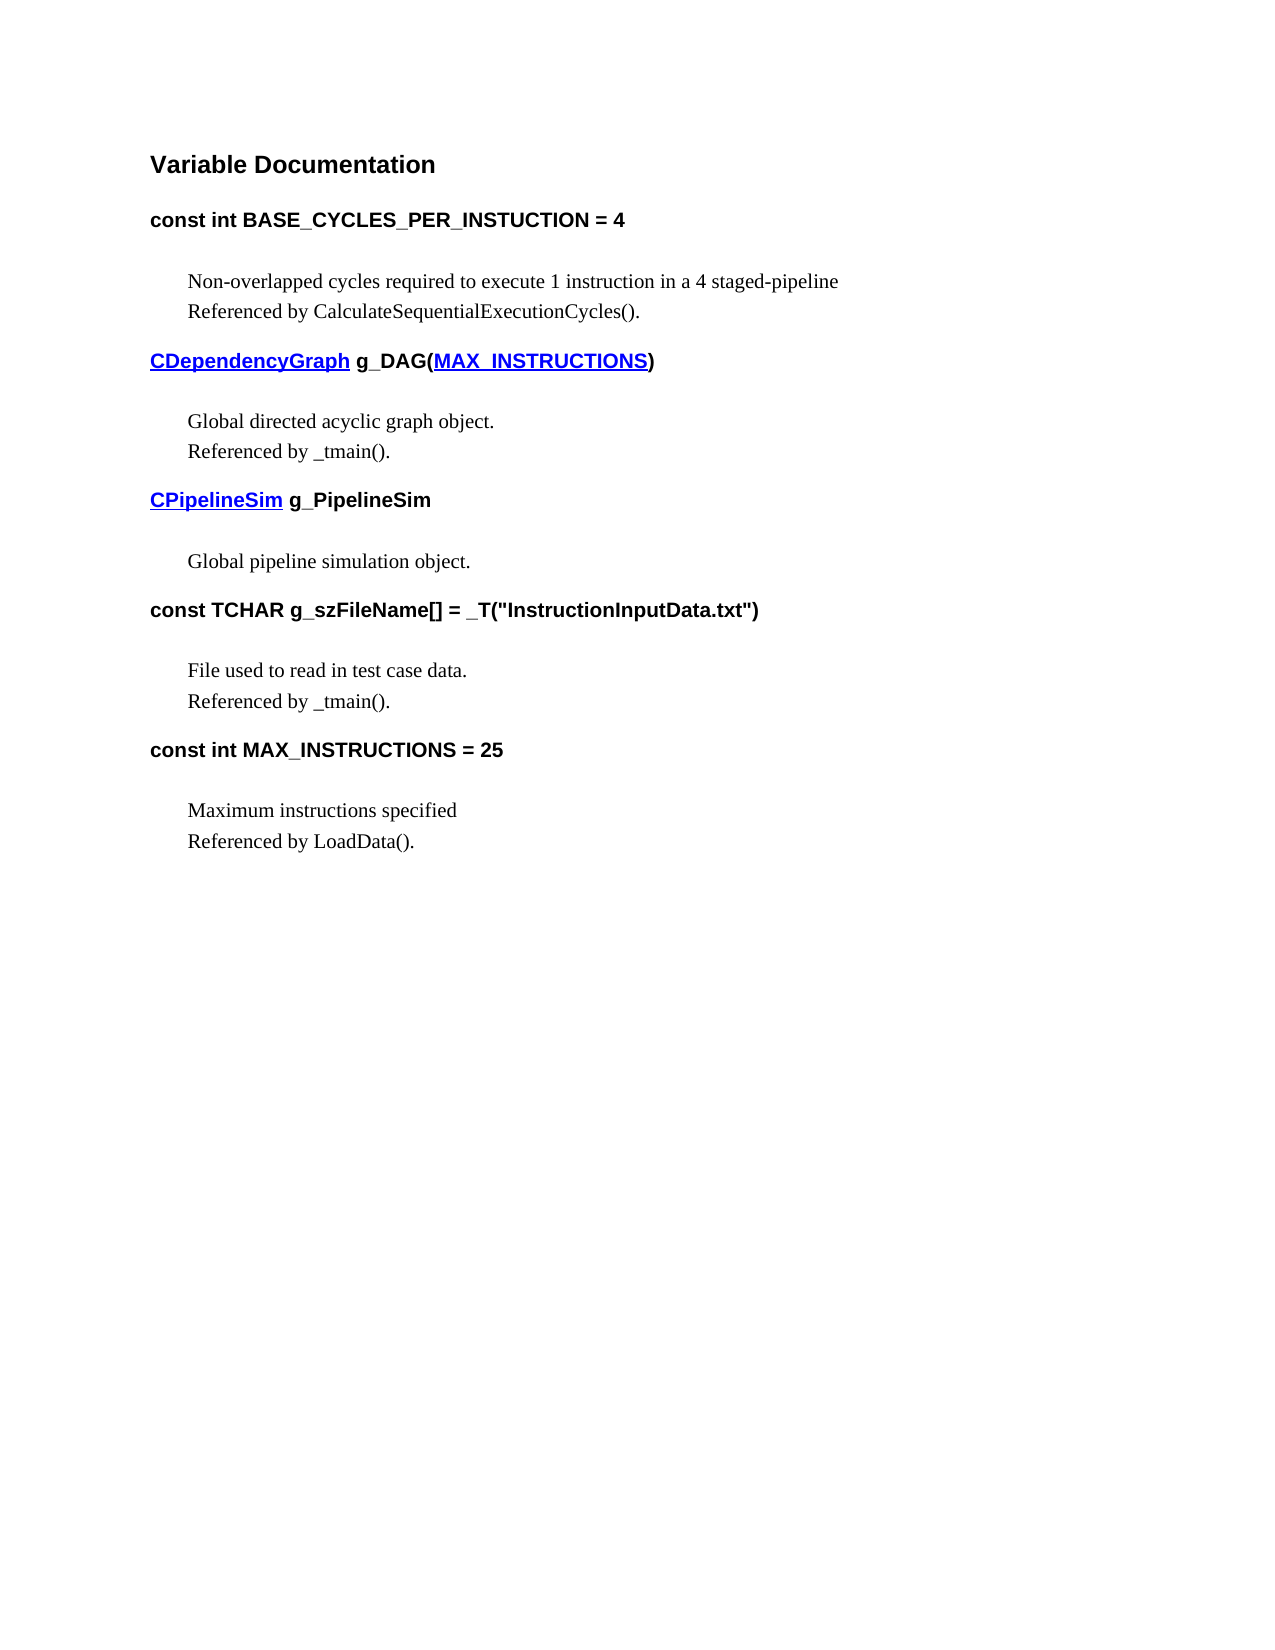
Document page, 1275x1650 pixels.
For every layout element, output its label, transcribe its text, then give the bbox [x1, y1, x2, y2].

list Global pipeline simulation object. [187, 549, 1125, 573]
subtitle CPipelineSim g_PipelineSim [150, 488, 1125, 512]
list File used to read in test case data. [187, 658, 1125, 682]
subtitle const int MAX_INSTRUCTIONS = 25 [150, 738, 1125, 762]
list Referenced by _tmain(). [187, 439, 1125, 463]
list Referenced by LoadData(). [187, 829, 1125, 853]
subtitle CDependencyGraph g_DAG(MAX_INSTRUCTIONS) [150, 348, 1125, 372]
subtitle const TCHAR g_szFileName[] = _T("InstructionInputData.txt") [150, 598, 1125, 622]
subtitle const int BASE_CYCLES_PER_INSTUCTION = 4 [150, 204, 1125, 232]
list Maximum instructions specified [187, 798, 1125, 822]
list Global directed acyclic graph object. [187, 409, 1125, 433]
list Referenced by _tmain(). [187, 689, 1125, 713]
list Non-overlapped cycles required to execute 1 instruction in a 4 staged-pipeline [187, 269, 1125, 293]
list Referenced by CalculateSequentialExecutionCycles(). [187, 299, 1125, 323]
subtitle Variable Documentation [150, 150, 1125, 179]
